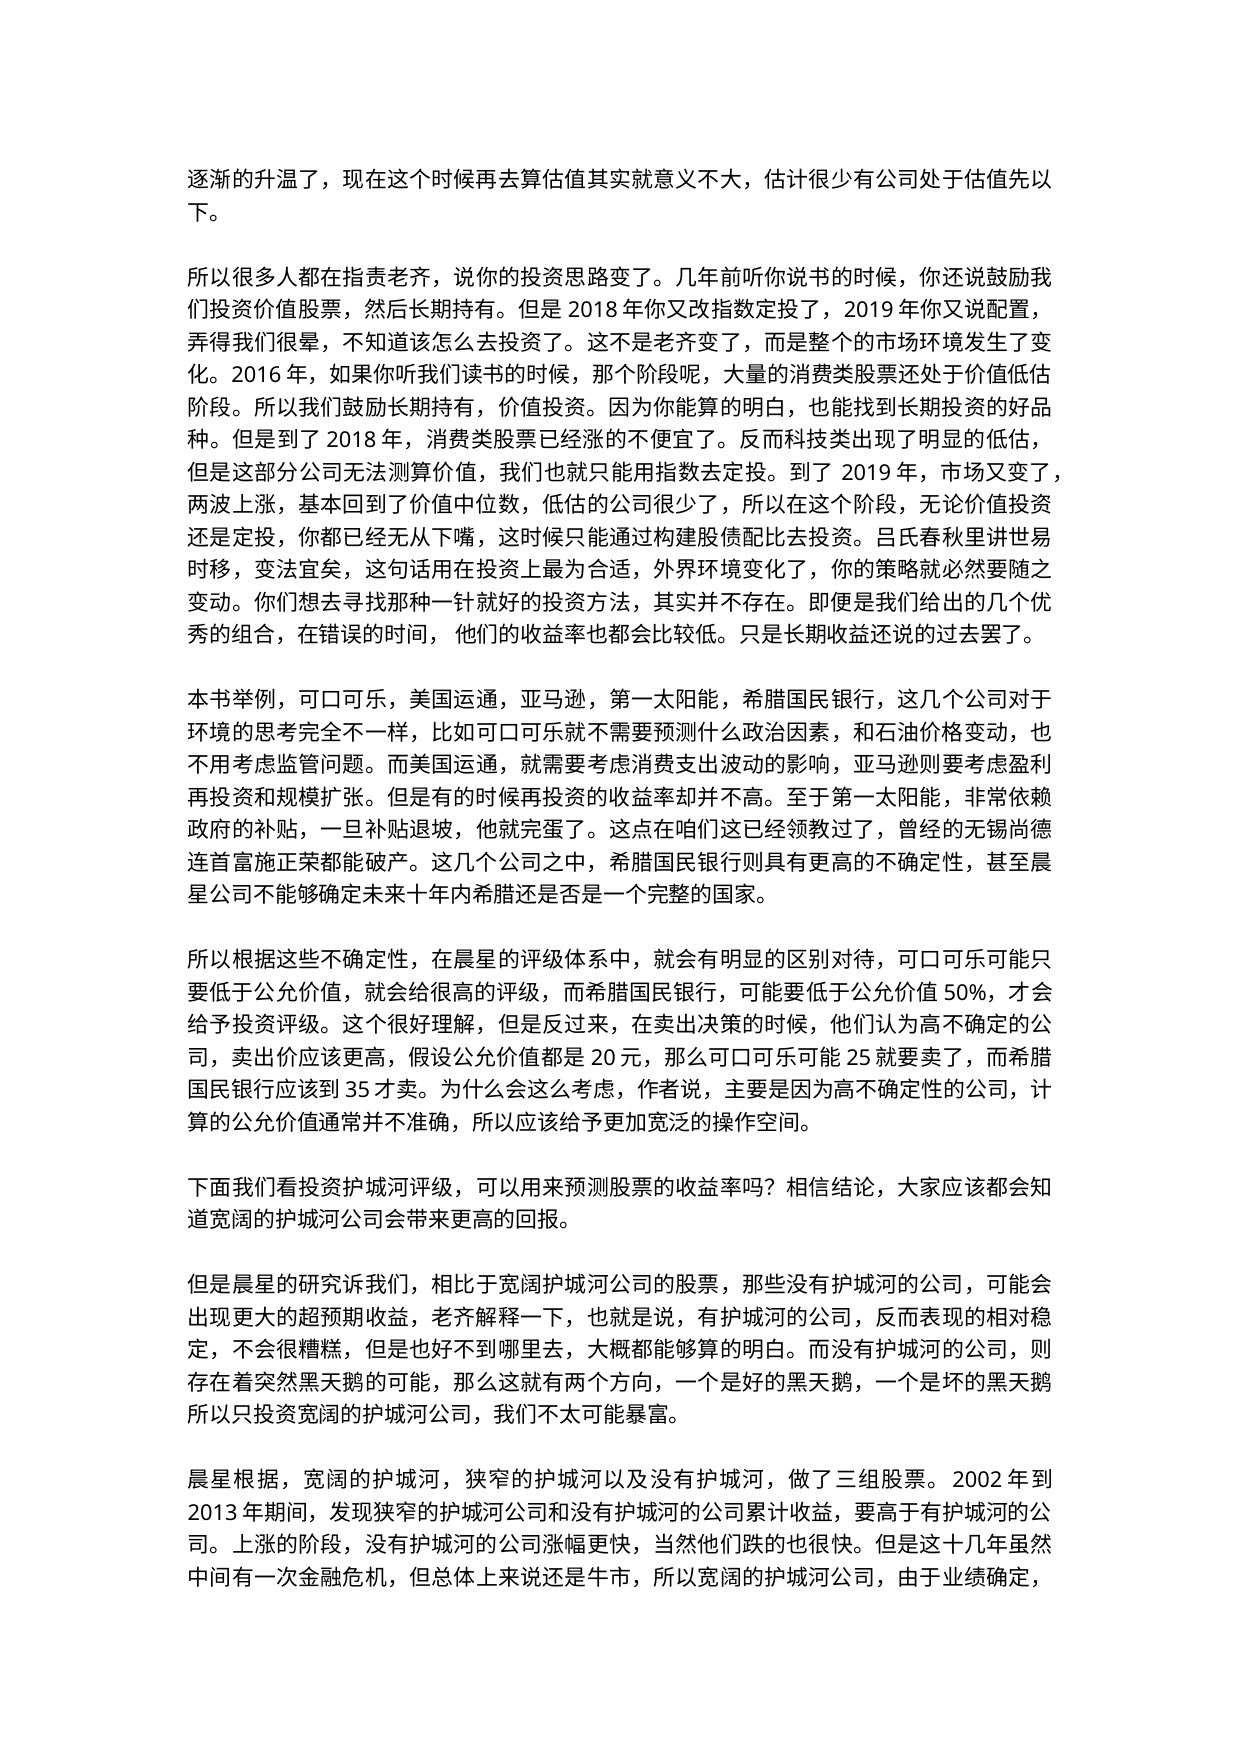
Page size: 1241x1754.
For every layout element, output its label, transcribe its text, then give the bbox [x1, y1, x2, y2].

text 但是晨星的研究诉我们，相比于宽阔护城河公司的股票，那些没有护城河的公司，可能会出现更大的超预期收益，老齐解释一下，也就是说，有护城河的公司，反而表现的相对稳定，不会很糟糕，但是也好不到哪里去，大概都能够算的明白。而没有护城河的公司，则存在着突然黑天鹅的可能，那么这就有两个方向，一个是好的黑天鹅，一个是坏的黑天鹅。所以只投资宽阔的护城河公司，我们不太可能暴富。 [187, 1267, 1053, 1429]
text 下面我们看投资护城河评级，可以用来预测股票的收益率吗？相信结论，大家应该都会知道宽阔的护城河公司会带来更高的回报。 [187, 1169, 1053, 1234]
text 所以很多人都在指责老齐，说你的投资思路变了。几年前听你说书的时候，你还说鼓励我们投资价值股票，然后长期持有。但是2018年你又改指数定投了，2019年你又说配置，弄得我们很晕，不知道该怎么去投资了。这不是老齐变了，而是整个的市场环境发生了变化。2016年，如果你听我们读书的时候，那个阶段呢，大量的消费类股票还处于价值低估阶段。所以我们鼓励长期持有，价值投资。因为你能算的明白，也能找到长期投资的好品种。但是到了2018年，消费类股票已经涨的不便宜了。反而科技类出现了明显的低估，但是这部分公司无法测算价值，我们也就只能用指数去定投。到了2019年，市场又变了，两波上涨，基本回到了价值中位数，低估的公司很少了，所以在这个阶段，无论价值投资还是定投，你都已经无从下嘴，这时候只能通过构建股债配比去投资。吕氏春秋里讲世易时移，变法宜矣，这句话用在投资上最为合适，外界环境变化了，你的策略就必然要随之变动。你们想去寻找那种一针就好的投资方法，其实并不存在。即便是我们给出的几个优秀的组合，在错误的时间， 他们的收益率也都会比较低。只是长期收益还说的过去罢了。 [187, 259, 1053, 649]
text 本书举例，可口可乐，美国运通，亚马逊，第一太阳能，希腊国民银行，这几个公司对于环境的思考完全不一样，比如可口可乐就不需要预测什么政治因素，和石油价格变动，也不用考虑监管问题。而美国运通，就需要考虑消费支出波动的影响，亚马逊则要考虑盈利再投资和规模扩张。但是有的时候再投资的收益率却并不高。至于第一太阳能，非常依赖政府的补贴，一旦补贴退坡，他就完蛋了。这点在咱们这已经领教过了，曾经的无锡尚德，连首富施正荣都能破产。这几个公司之中，希腊国民银行则具有更高的不确定性，甚至晨星公司不能够确定未来十年内希腊还是否是一个完整的国家。 [187, 682, 1053, 909]
text 所以根据这些不确定性，在晨星的评级体系中，就会有明显的区别对待，可口可乐可能只要低于公允价值，就会给很高的评级，而希腊国民银行，可能要低于公允价值50%，才会给予投资评级。这个很好理解，但是反过来，在卖出决策的时候，他们认为高不确定的公司，卖出价应该更高，假设公允价值都是20元，那么可口可乐可能25就要卖了，而希腊国民银行应该到35才卖。为什么会这么考虑，作者说，主要是因为高不确定性的公司，计算的公允价值通常并不准确，所以应该给予更加宽泛的操作空间。 [187, 942, 1053, 1137]
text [187, 1462, 1053, 1592]
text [187, 162, 1053, 227]
